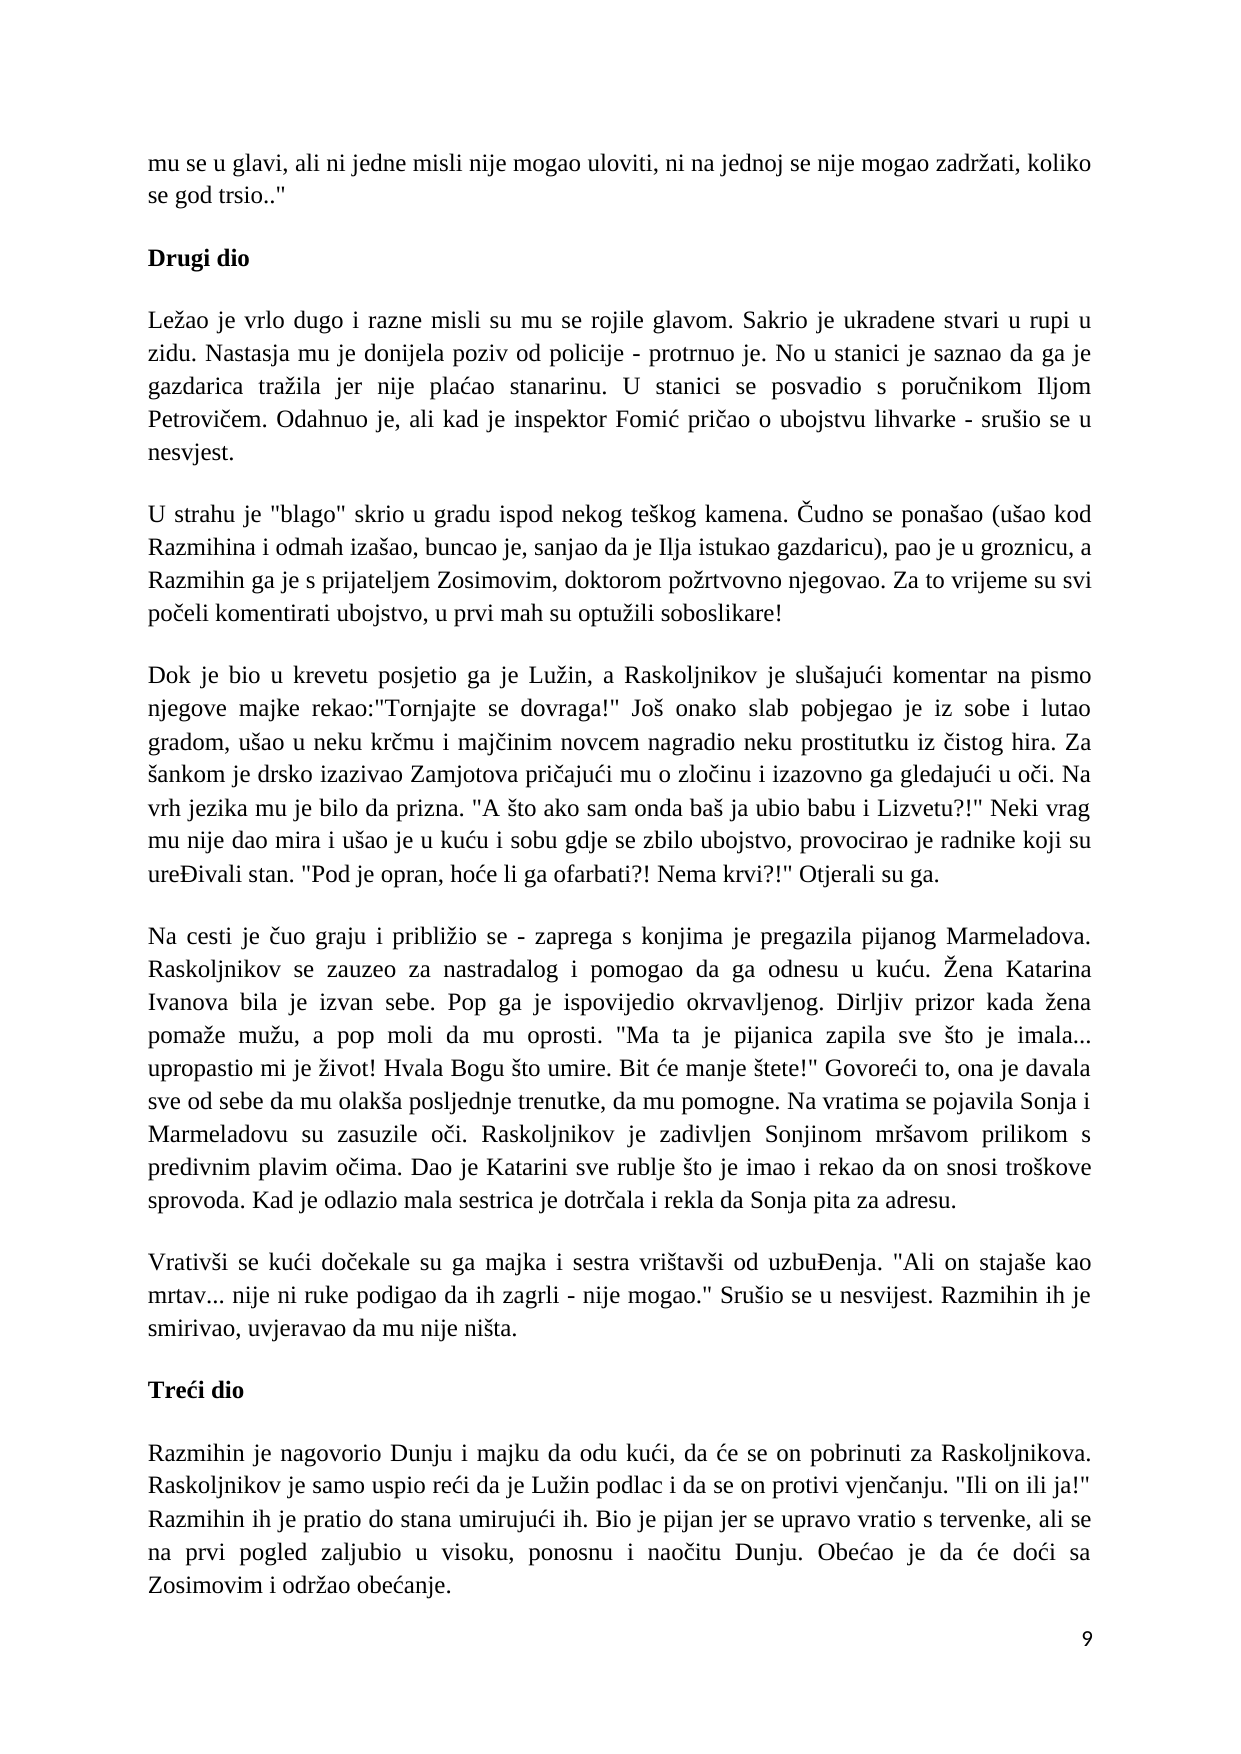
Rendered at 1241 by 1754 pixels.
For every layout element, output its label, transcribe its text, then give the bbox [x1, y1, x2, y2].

subtitle Drugi dio [148, 243, 1093, 272]
text Dok je bio u krevetu posjetio ga je Lužin, a Raskoljnikov je slušajući komentar na pismo njegove majke rekao:"Tornjajte se dovraga!" Još onako slab pobjegao je iz sobe i lutao gradom, ušao u neku krčmu i majčinim novcem nagradio neku prostitutku iz čistog hira. Za šankom je drsko izazivao Zamjotova pričajući mu o zločinu i izazovno ga gledajući u oči. Na vrh jezika mu je bilo da prizna. "A što ako sam onda baš ja ubio babu i Lizvetu?!" Neki vrag mu nije dao mira i ušao je u kuću i sobu gdje se zbilo ubojstvo, provocirao je radnike koji su ureĐivali stan. "Pod je opran, hoće li ga ofarbati?! Nema krvi?!" Otjerali su ga. [148, 661, 1093, 887]
subtitle Treći dio [148, 1375, 1093, 1404]
text U strahu je "blago" skrio u gradu ispod nekog teškog kamena. Čudno se ponašao (ušao kod Razmihina i odmah izašao, buncao je, sanjao da je Ilja istukao gazdaricu), pao je u groznicu, a Razmihin ga je s prijateljem Zosimovim, doktorom požrtvovno njegovao. Za to vrijeme su svi počeli komentirati ubojstvo, u prvi mah su optužili soboslikare! [148, 499, 1093, 627]
text Ležao je vrlo dugo i razne misli su mu se rojile glavom. Sakrio je ukradene stvari u rupi u zidu. Nastasja mu je donijela poziv od policije - protrnuo je. No u stanici je saznao da ga je gazdarica tražila jer nije plaćao stanarinu. U stanici se posvadio s poručnikom Iljom Petrovičem. Odahnuo je, ali kad je inspektor Fomić pričao o ubojstvu lihvarke - srušio se u nesvjest. [148, 305, 1093, 466]
text Razmihin je nagovorio Dunju i majku da odu kući, da će se on pobrinuti za Raskoljnikova. Raskoljnikov je samo uspio reći da je Lužin podlac i da se on protivi vjenčanju. "Ili on ili ja!" Razmihin ih je pratio do stana umirujući ih. Bio je pijan jer se upravo vratio s tervenke, ali se na prvi pogled zaljubio u visoku, ponosnu i naočitu Dunju. Obećao je da će doći sa Zosimovim i održao obećanje. [148, 1438, 1093, 1598]
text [148, 148, 1093, 209]
text Vrativši se kući dočekale su ga majka i sestra vrištavši od uzbuĐenja. "Ali on stajaše kao mrtav... nije ni ruke podigao da ih zagrli - nije mogao." Srušio se u nesvijest. Razmihin ih je smirivao, uvjeravao da mu nije ništa. [148, 1247, 1093, 1342]
text Na cesti je čuo graju i približio se - zaprega s konjima je pregazila pijanog Marmeladova. Raskoljnikov se zauzeo za nastradalog i pomogao da ga odnesu u kuću. Žena Katarina Ivanova bila je izvan sebe. Pop ga je ispovijedio okrvavljenog. Dirljiv prizor kada žena pomaže mužu, a pop moli da mu oprosti. "Ma ta je pijanica zapila sve što je imala... upropastio mi je život! Hvala Bogu što umire. Bit će manje štete!" Govoreći to, ona je davala sve od sebe da mu olakša posljednje trenutke, da mu pomogne. Na vratima se pojavila Sonja i Marmeladovu su zasuzile oči. Raskoljnikov je zadivljen Sonjinom mršavom prilikom s predivnim plavim očima. Dao je Katarini sve rublje što je imao i rekao da on snosi troškove sprovoda. Kad je odlazio mala sestrica je dotrčala i rekla da Sonja pita za adresu. [148, 921, 1093, 1214]
